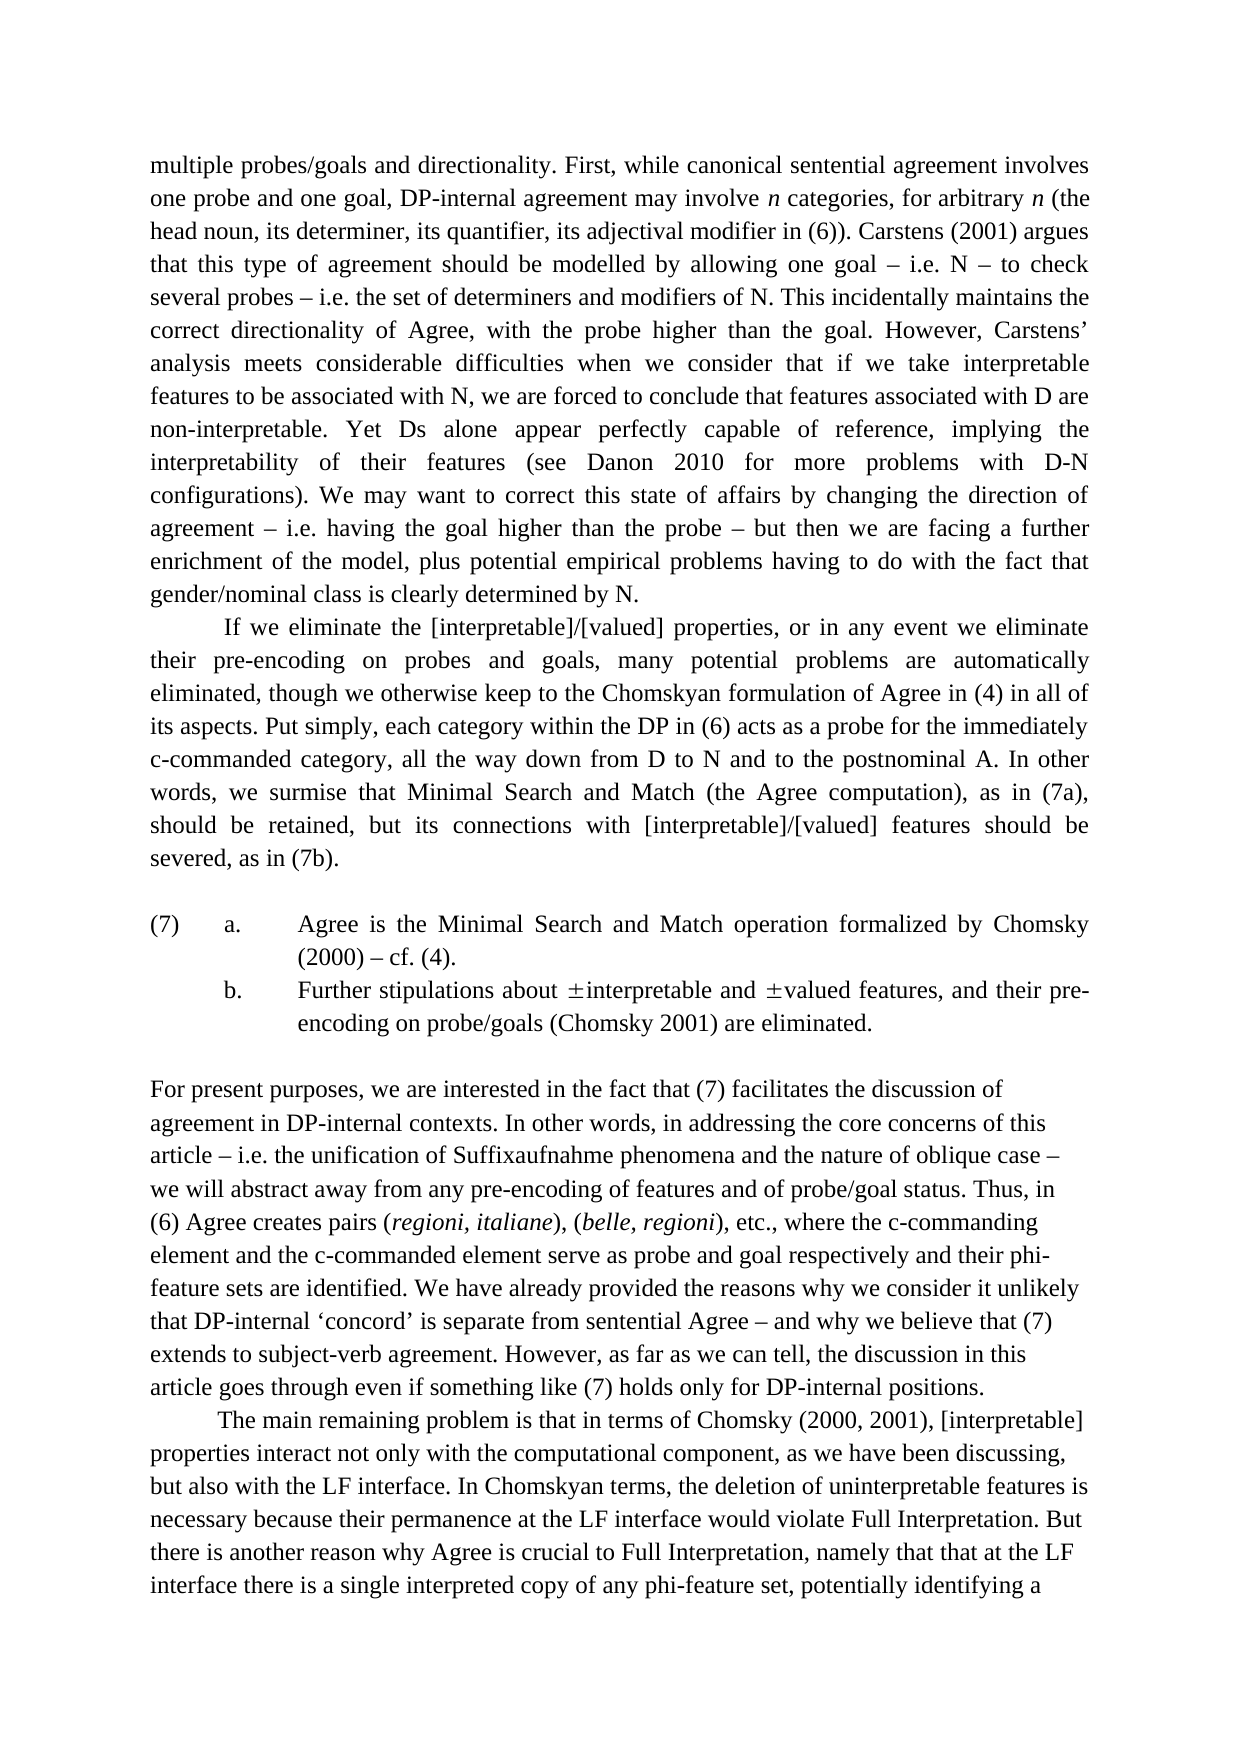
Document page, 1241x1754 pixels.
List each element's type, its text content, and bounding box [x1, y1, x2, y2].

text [150, 1405, 1090, 1599]
text (7) a. Agree is the Minimal Search and Match operation formalized by Chomsky (2000) – cf. (4). [150, 909, 1090, 971]
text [150, 150, 1090, 608]
text b. Further stipulations about interpretable and valued features, and their pre-encoding on probe/goals (Chomsky 2001) are eliminated. [224, 976, 1090, 1037]
text For present purposes, we are interested in the fact that (7) facilitates the discussion of agreement in DP-internal contexts. In other words, in addressing the core concerns of this article – i.e. the unification of Suffixaufnahme phenomena and the nature of oblique case – we will abstract away from any pre-encoding of features and of probe/goal status. Thus, in (6) Agree creates pairs (regioni, italiane), (belle, regioni), etc., where the c-commanding element and the c-commanded element serve as probe and goal respectively and their phi-feature sets are identified. We have already provided the reasons why we consider it unlikely that DP-internal ‘concord’ is separate from sentential Agree – and why we believe that (7) extends to subject-verb agreement. However, as far as we can tell, the discussion in this article goes through even if something like (7) holds only for DP-internal positions. [150, 1074, 1090, 1401]
text If we eliminate the [interpretable]/[valued] properties, or in any event we eliminate their pre-encoding on probes and goals, many potential problems are automatically eliminated, though we otherwise keep to the Chomskyan formulation of Agree in (4) in all of its aspects. Put simply, each category within the DP in (6) acts as a probe for the immediately c-commanded category, all the way down from D to N and to the postnominal A. In other words, we surmise that Minimal Search and Match (the Agree computation), as in (7a), should be retained, but its connections with [interpretable]/[valued] features should be severed, as in (7b). [150, 612, 1090, 872]
